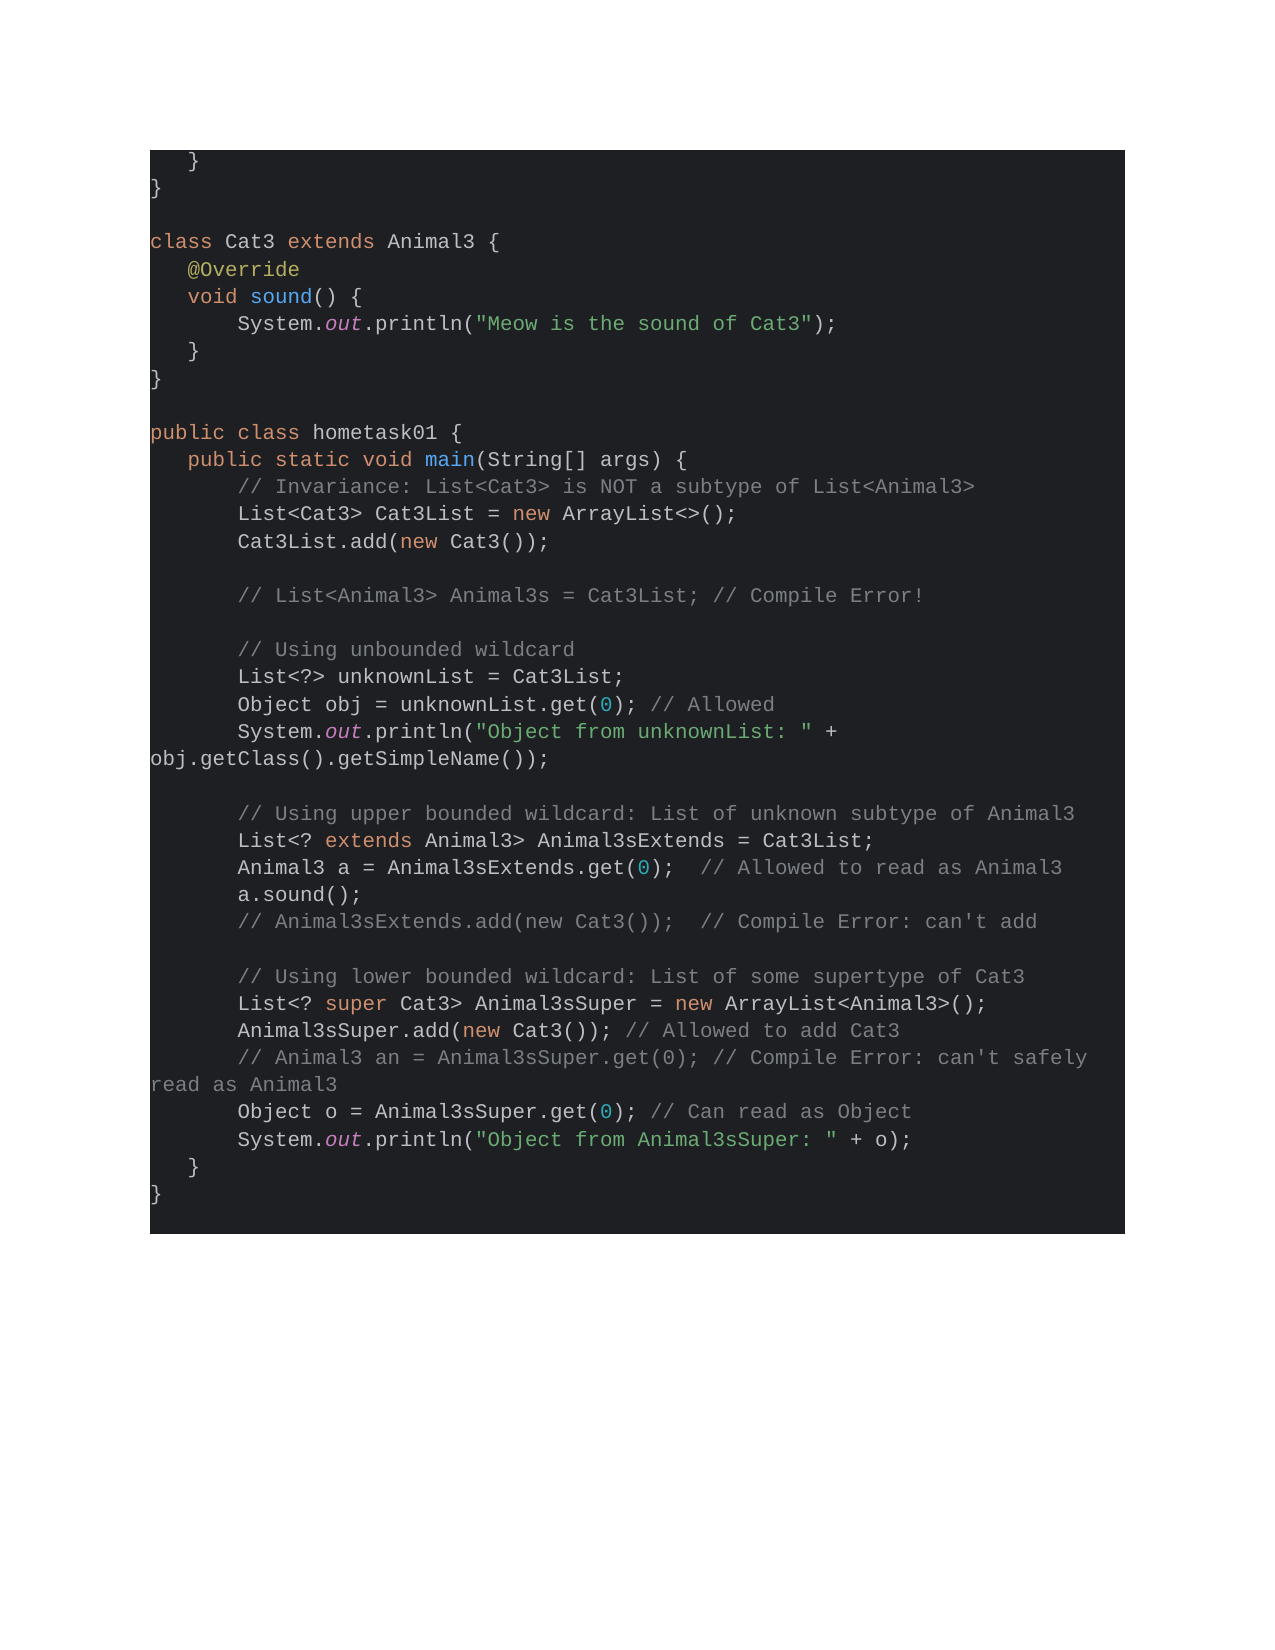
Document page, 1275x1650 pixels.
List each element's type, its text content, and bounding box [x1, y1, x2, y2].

text // List<Animal3> Animal3s = Cat3List; // Compile Error! [150, 585, 1125, 609]
text // Animal3 an = Animal3sSuper.get(0); // Compile Error: can't safely read as Animal3 [150, 1047, 1125, 1098]
text // Invariance: List<Cat3> is NOT a subtype of List<Animal3> [150, 476, 1125, 500]
text Object o = Animal3sSuper.get(0); // Can read as Object [150, 1102, 1125, 1125]
text } [150, 1156, 1125, 1179]
text a.sound(); [150, 884, 1125, 908]
text Animal3 a = Animal3sExtends.get(0); // Allowed to read as Animal3 [150, 857, 1125, 881]
text Animal3sSuper.add(new Cat3()); // Allowed to add Cat3 [150, 1020, 1125, 1044]
text List<?> unknownList = Cat3List; [150, 667, 1125, 690]
text System.out.println("Object from Animal3sSuper: " + o); [150, 1129, 1125, 1152]
text public class hometask01 { [150, 422, 1125, 446]
text public static void main(String[] args) { [150, 449, 1125, 473]
text Object obj = unknownList.get(0); // Allowed [150, 694, 1125, 717]
text } [150, 340, 1125, 364]
text // Using upper bounded wildcard: List of unknown subtype of Animal3 [150, 802, 1125, 826]
text System.out.println("Object from unknownList: " + obj.getClass().getSimpleName()); [150, 721, 1125, 772]
text // Animal3sExtends.add(new Cat3()); // Compile Error: can't add [150, 911, 1125, 935]
text } [150, 1183, 1125, 1207]
text class Cat3 extends Animal3 { [150, 232, 1125, 255]
text // Using lower bounded wildcard: List of some supertype of Cat3 [150, 966, 1125, 989]
text } [150, 150, 1125, 174]
text // Using unbounded wildcard [150, 639, 1125, 663]
text List<? super Cat3> Animal3sSuper = new ArrayList<Animal3>(); [150, 993, 1125, 1016]
text List<Cat3> Cat3List = new ArrayList<>(); [150, 503, 1125, 527]
text System.out.println("Meow is the sound of Cat3"); [150, 313, 1125, 337]
text List<? extends Animal3> Animal3sExtends = Cat3List; [150, 830, 1125, 853]
text } [150, 177, 1125, 201]
text Cat3List.add(new Cat3()); [150, 531, 1125, 554]
text @Override [150, 259, 1125, 282]
text } [150, 367, 1125, 391]
text void sound() { [150, 286, 1125, 309]
